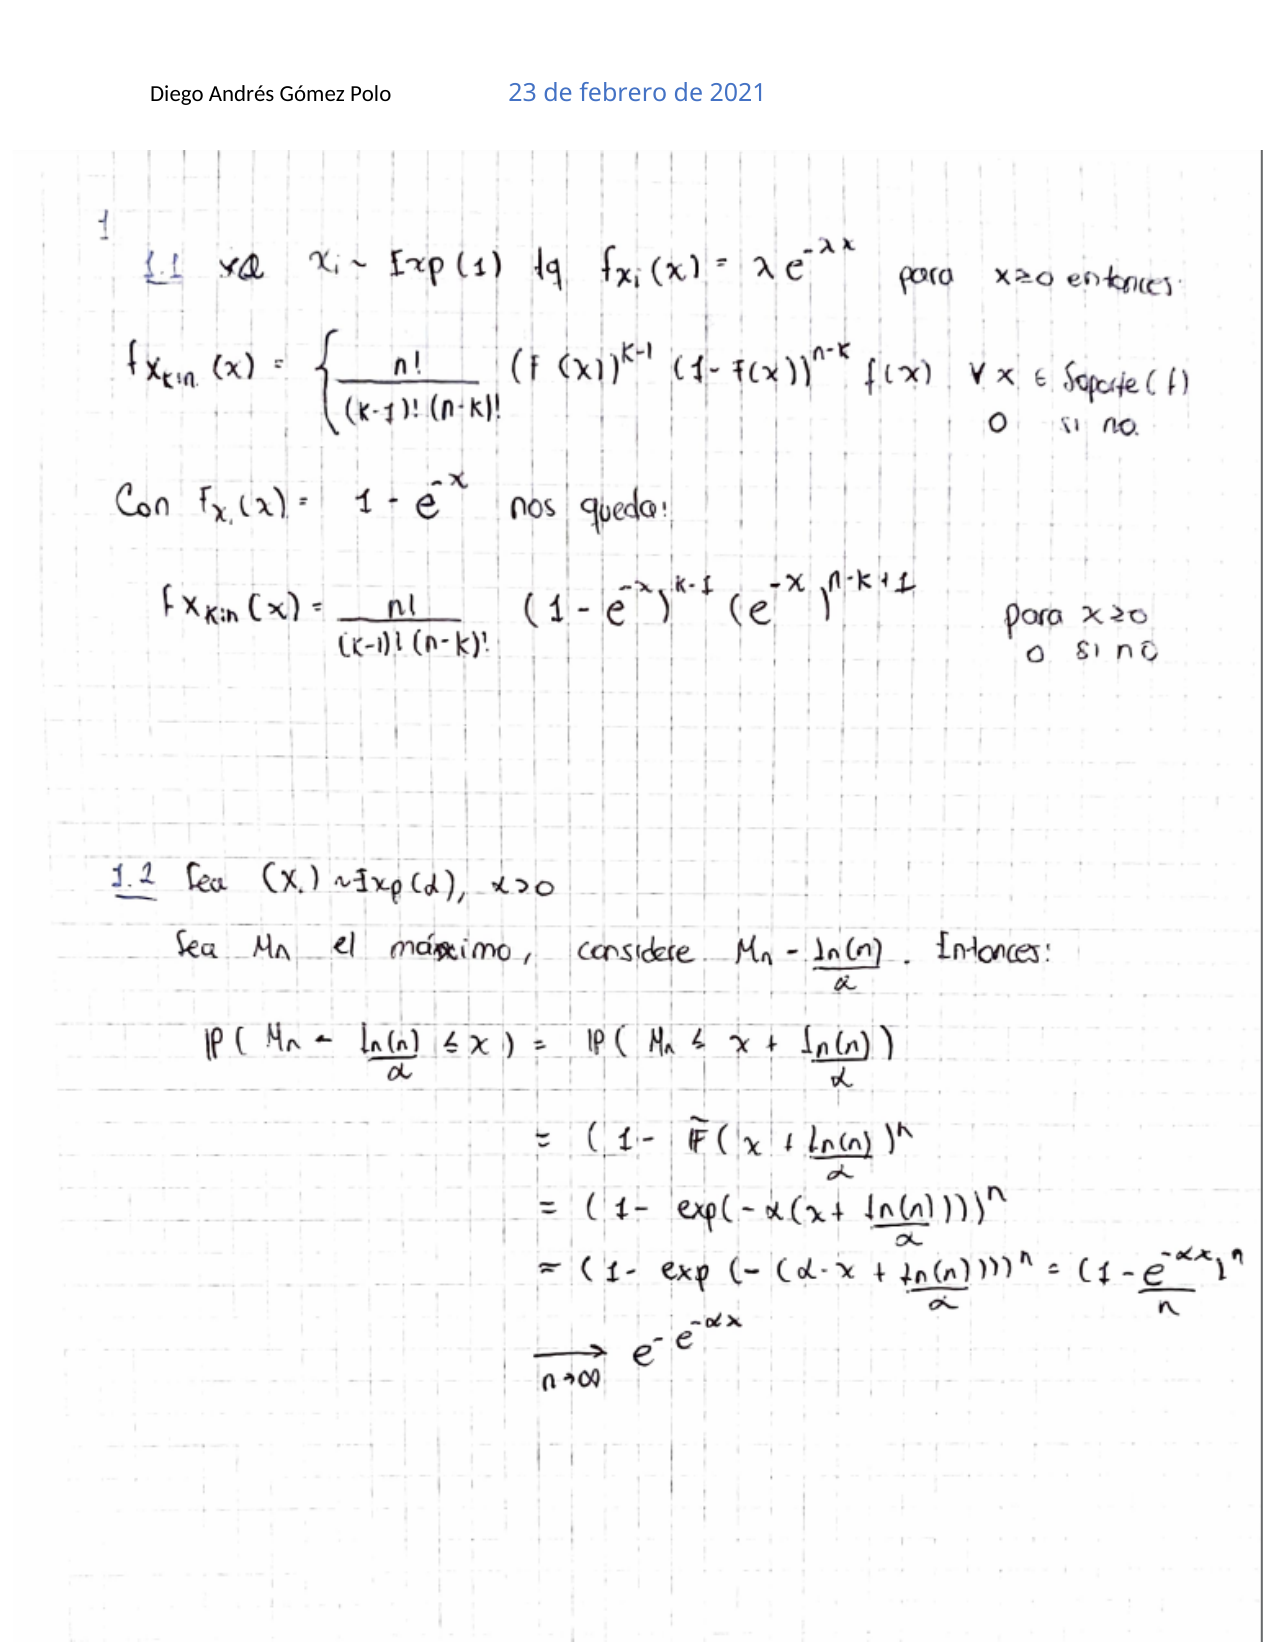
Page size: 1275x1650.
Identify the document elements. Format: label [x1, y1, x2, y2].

picture [12, 150, 1263, 1642]
